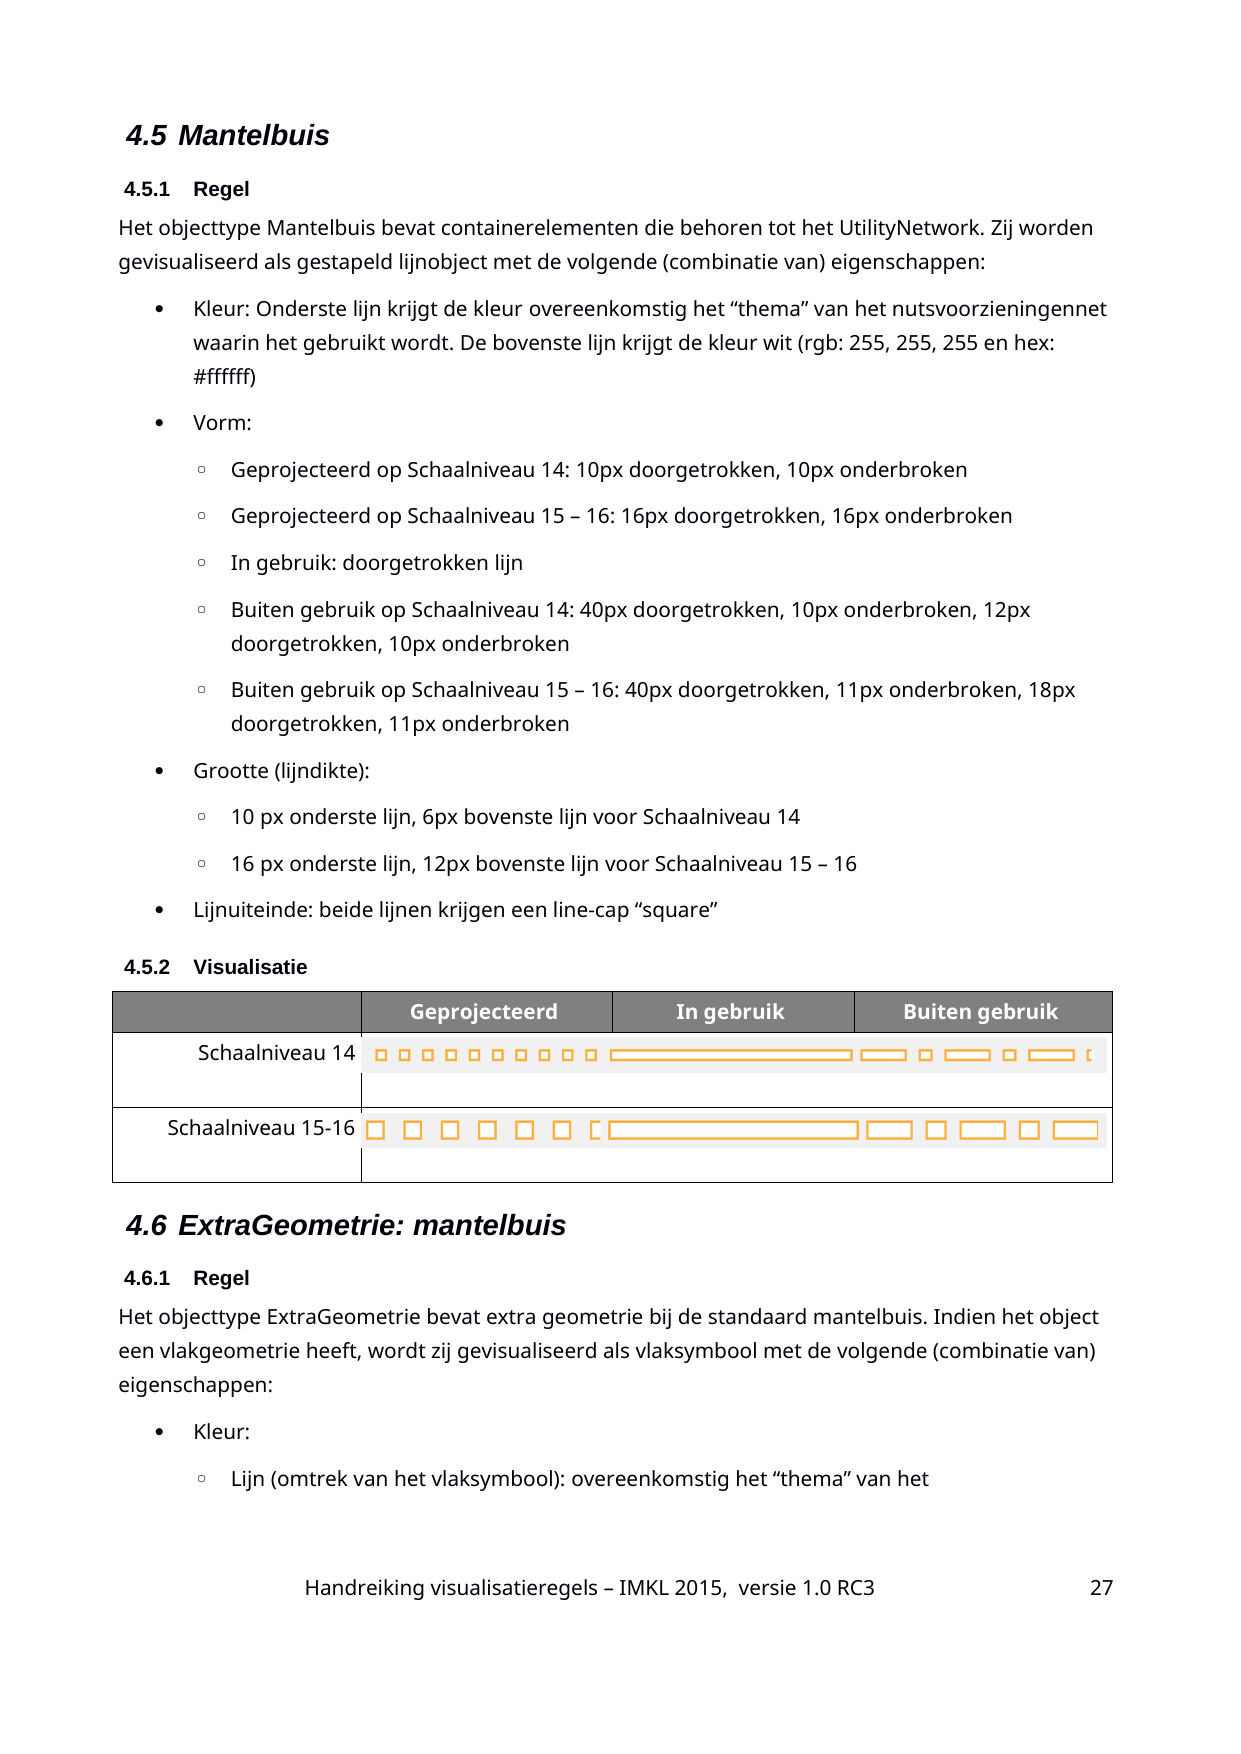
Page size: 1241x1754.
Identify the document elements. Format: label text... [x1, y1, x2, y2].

subtitle Mantelbuis [118, 118, 1122, 152]
list Geprojecteerd op Schaalniveau 14: 10px doorgetrokken, 10px onderbroken [193, 455, 1122, 483]
table_header Buiten gebruik [855, 992, 1112, 1032]
list Kleur: Onderste lijn krijgt de kleur overeenkomstig het “thema” van het nutsvoorzieningennet waarin het gebruikt wordt. De bovenste lijn krijgt de kleur wit (rgb: 255, 255, 255 en hex: #ffffff) [156, 294, 1122, 390]
table_cell [362, 1108, 1112, 1182]
picture [361, 1113, 1107, 1148]
table_cell Schaalniveau 15-16 [113, 1108, 361, 1182]
table_header In gebruik [613, 992, 854, 1032]
list Vorm: [156, 408, 1122, 437]
table_cell Schaalniveau 14 [113, 1033, 361, 1107]
table_header Geprojecteerd [362, 992, 612, 1032]
table_cell [362, 1033, 1112, 1107]
picture [361, 1037, 1107, 1073]
subtitle Regel [118, 177, 1122, 201]
list Buiten gebruik op Schaalniveau 15 – 16: 40px doorgetrokken, 11px onderbroken, 18px doorgetrokken, 11px onderbroken [193, 675, 1122, 738]
list Lijn (omtrek van het vlaksymbool): overeenkomstig het “thema” van het nutsvoorzieningennet waarin het gebruikt wordt. [193, 1464, 1122, 1492]
list In gebruik: doorgetrokken lijn [193, 548, 1122, 577]
list Grootte (lijndikte): [156, 756, 1122, 784]
list Buiten gebruik op Schaalniveau 14: 40px doorgetrokken, 10px onderbroken, 12px doorgetrokken, 10px onderbroken [193, 595, 1122, 657]
list 10 px onderste lijn, 6px bovenste lijn voor Schaalniveau 14 [193, 802, 1122, 831]
text Het objecttype Mantelbuis bevat containerelementen die behoren tot het UtilityNetwork. Zij worden gevisualiseerd als gestapeld lijnobject met de volgende (combinatie van) eigenschappen: [118, 213, 1122, 276]
subtitle Visualisatie [118, 955, 1122, 979]
list 16 px onderste lijn, 12px bovenste lijn voor Schaalniveau 15 – 16 [193, 849, 1122, 877]
list Geprojecteerd op Schaalniveau 15 – 16: 16px doorgetrokken, 16px onderbroken [193, 502, 1122, 530]
subtitle ExtraGeometrie: mantelbuis [118, 1207, 1122, 1241]
table_header [113, 992, 361, 1032]
list Lijnuiteinde: beide lijnen krijgen een line-cap “square” [156, 896, 1122, 924]
subtitle Regel [118, 1266, 1122, 1290]
text Het objecttype ExtraGeometrie bevat extra geometrie bij de standaard mantelbuis. Indien het object een vlakgeometrie heeft, wordt zij gevisualiseerd als vlaksymbool met de volgende (combinatie van) eigenschappen: [118, 1302, 1122, 1399]
list Kleur: [156, 1417, 1122, 1446]
